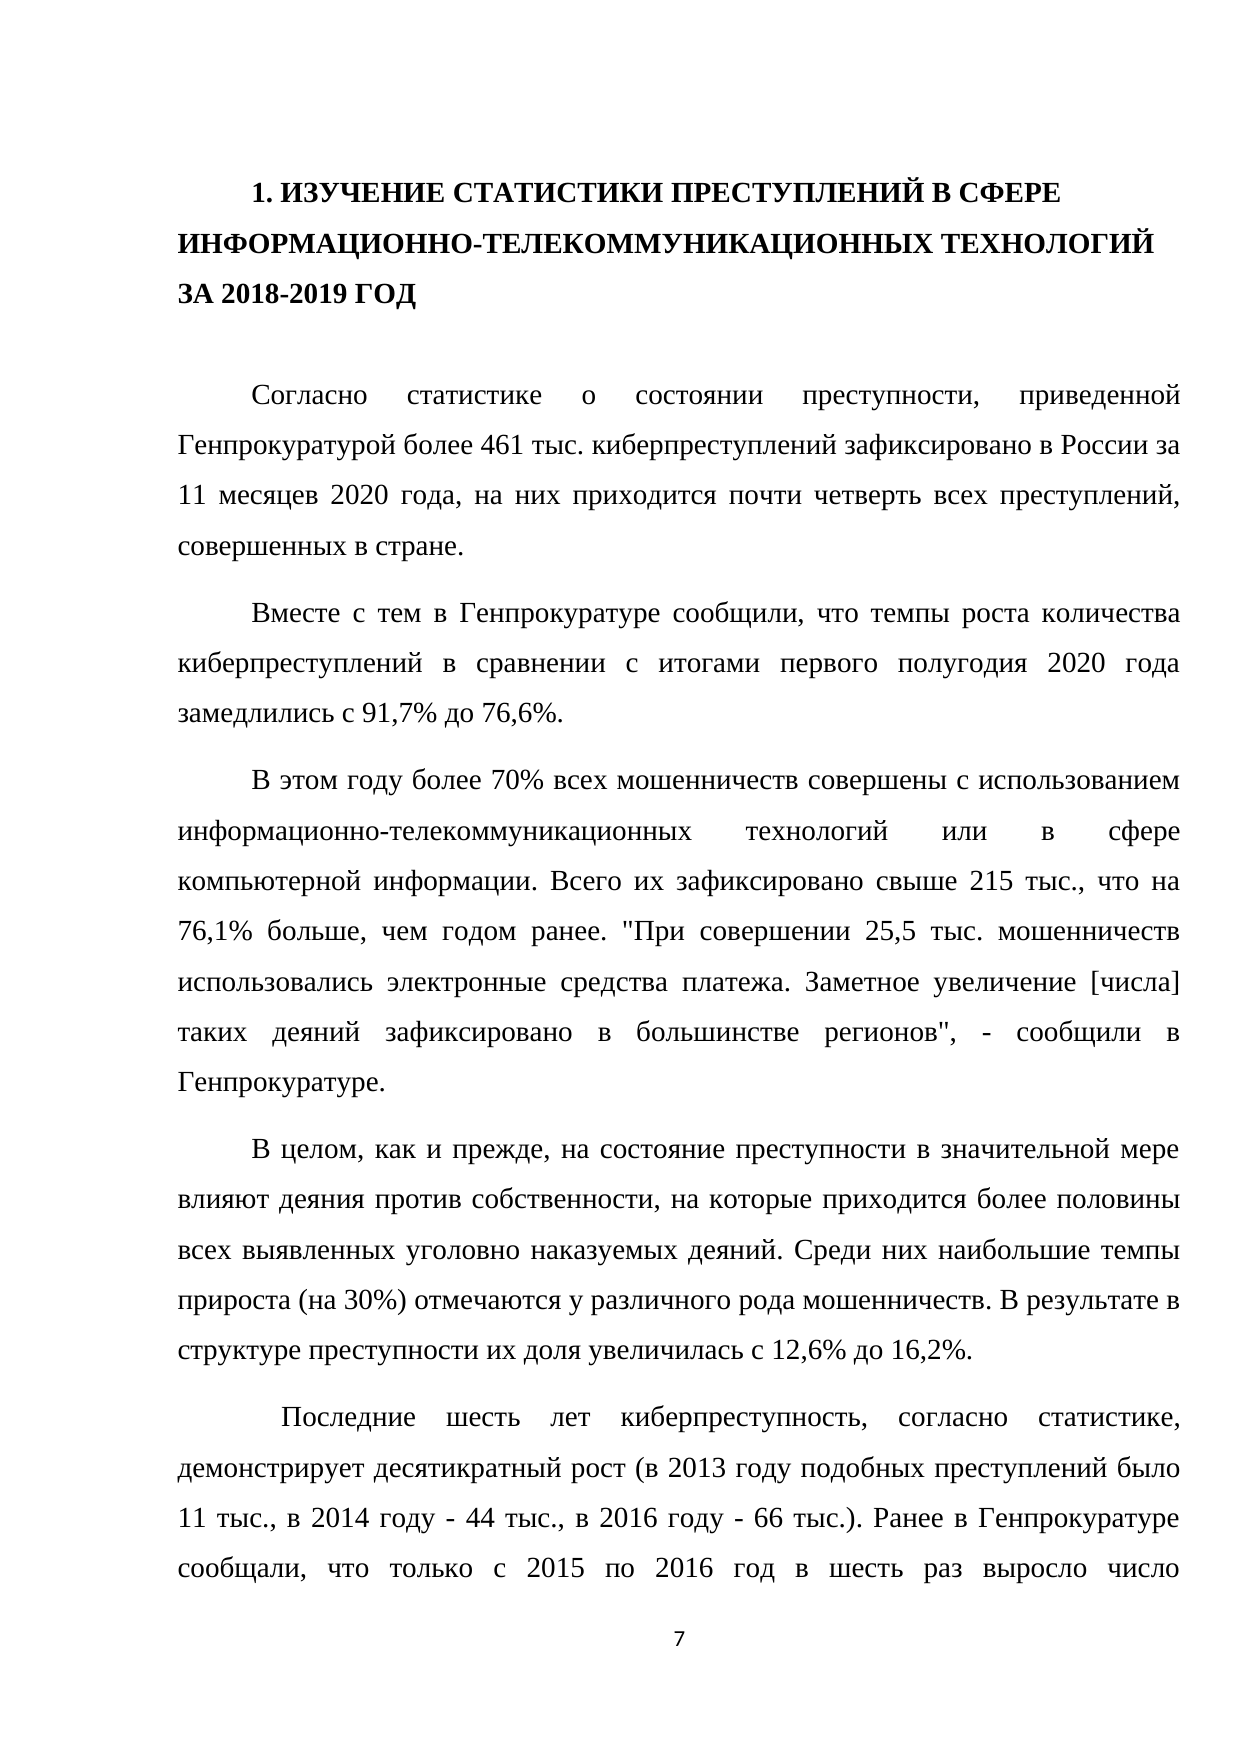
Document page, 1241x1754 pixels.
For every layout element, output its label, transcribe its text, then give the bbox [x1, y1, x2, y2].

text Согласно статистике о состоянии преступности, приведенной Генпрокуратурой более 461 тыс. киберпреступлений зафиксировано в России за 11 месяцев 2020 года, на них приходится почти четверть всех преступлений, совершенных в стране. [177, 377, 1181, 561]
text В целом, как и прежде, на состояние преступности в значительной мере влияют деяния против собственности, на которые приходится более половины всех выявленных уголовно наказуемых деяний. Среди них наибольшие темпы прироста (на 30%) отмечаются у различного рода мошенничеств. В результате в структуре преступности их доля увеличилась с 12,6% до 16,2%. [177, 1131, 1181, 1366]
text Вместе с тем в Генпрокуратуре сообщили, что темпы роста количества киберпреступлений в сравнении с итогами первого полугодия 2020 года замедлились с 91,7% до 76,6%. [177, 595, 1181, 729]
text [177, 1399, 1181, 1584]
text 1. ИЗУЧЕНИЕ СТАТИСТИКИ ПРЕСТУПЛЕНИЙ В СФЕРЕ ИНФОРМАЦИОННО-ТЕЛЕКОММУНИКАЦИОННЫХ ТЕХНОЛОГИЙ ЗА 2018-2019 ГОД [177, 176, 1181, 310]
text В этом году более 70% всех мошенничеств совершены с использованием информационно-телекоммуникационных технологий или в сфере компьютерной информации. Всего их зафиксировано свыше 215 тыс., что на 76,1% больше, чем годом ранее. "При совершении 25,5 тыс. мошенничеств использовались электронные средства платежа. Заметное увеличение [числа] таких деяний зафиксировано в большинстве регионов", - сообщили в Генпрокуратуре. [177, 762, 1181, 1098]
